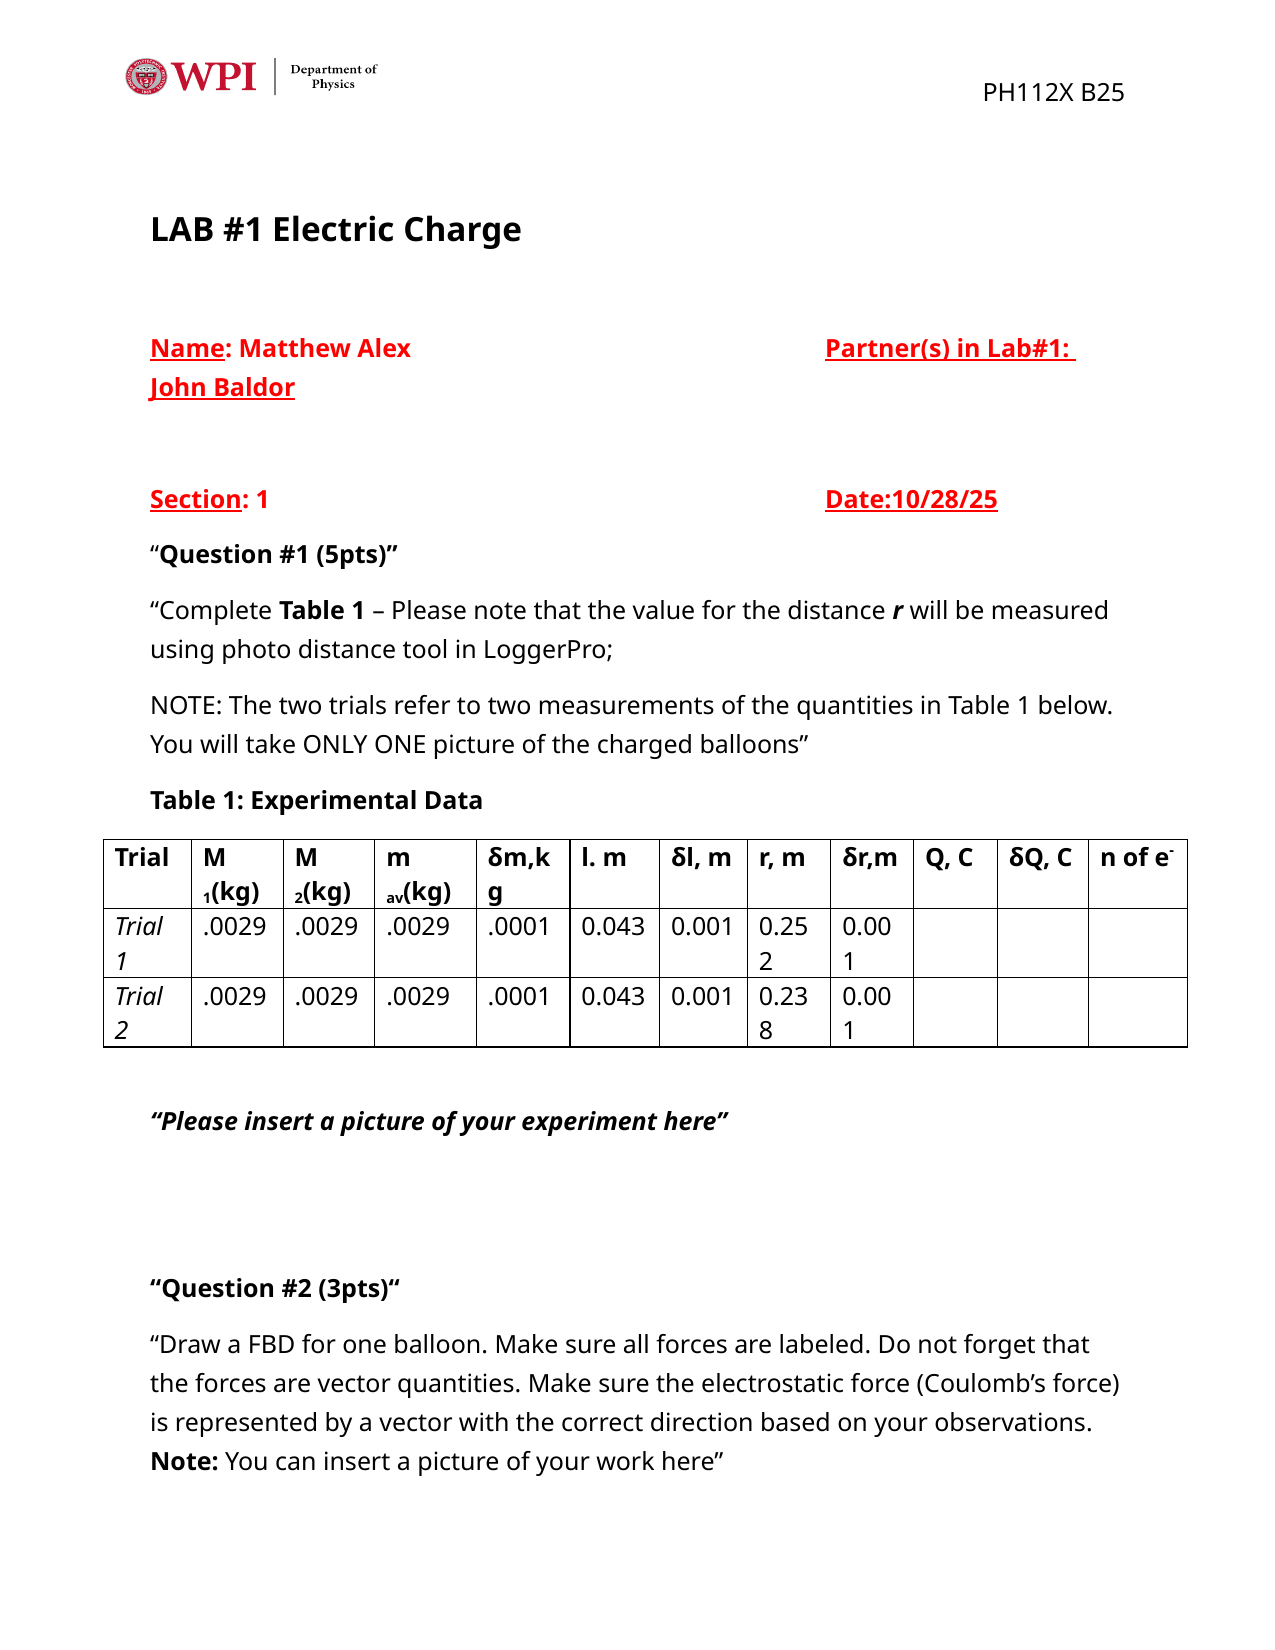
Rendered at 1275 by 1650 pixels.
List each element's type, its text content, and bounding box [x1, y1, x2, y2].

text Name: Matthew Alex Partner(s) in Lab#1: John Baldor [150, 331, 1125, 404]
text LAB #1 Electric Charge [150, 206, 1125, 251]
table_header M2(kg) [284, 840, 374, 908]
text Table 1: Experimental Data [150, 783, 1125, 817]
table_cell 0.043 [571, 978, 659, 1046]
table_header δl, m [660, 840, 747, 908]
table_cell .0029 [192, 909, 283, 977]
table_cell 0.001 [831, 909, 913, 977]
table_cell [1089, 978, 1187, 1046]
table_header Q, C [914, 840, 997, 908]
text “Question #1 (5pts)” [150, 537, 1125, 571]
table_header Trial [104, 840, 191, 908]
table_header l. m [571, 840, 659, 908]
table_header n of e- [1089, 840, 1187, 908]
table_cell [998, 978, 1088, 1046]
table_cell [998, 909, 1088, 977]
table_cell .0029 [284, 978, 374, 1046]
text NOTE: The two trials refer to two measurements of the quantities in Table 1 below. You will take ONLY ONE picture of the charged balloons” [150, 688, 1125, 761]
table_cell 0.252 [748, 909, 830, 977]
table_cell .0001 [477, 909, 569, 977]
table_cell .0029 [284, 909, 374, 977]
text “Complete Table 1 – Please note that the value for the distance r will be measured using photo distance tool in LoggerPro; [150, 593, 1125, 666]
text “Question #2 (3pts)“ [150, 1271, 1125, 1305]
table_cell 0.043 [571, 909, 659, 977]
table_cell 0.001 [831, 978, 913, 1046]
table_cell .0001 [477, 978, 569, 1046]
table_cell [914, 978, 997, 1046]
picture [121, 30, 394, 123]
table_cell .0029 [375, 978, 476, 1046]
table_cell .0029 [192, 978, 283, 1046]
table_cell [914, 909, 997, 977]
table_cell .0029 [375, 909, 476, 977]
table_cell 0.001 [660, 909, 747, 977]
text Section: 1 Date:10/28/25 [150, 481, 1125, 515]
table_header δm,kg [477, 840, 569, 908]
text “Please insert a picture of your experiment here” [150, 1103, 1125, 1137]
table_header δQ, C [998, 840, 1088, 908]
table_header δr,m [831, 840, 913, 908]
table_cell Trial 1 [104, 909, 191, 977]
table_header r, m [748, 840, 830, 908]
table_header mav(kg) [375, 840, 476, 908]
table_cell Trial 2 [104, 978, 191, 1046]
table_cell 0.001 [660, 978, 747, 1046]
text “Draw a FBD for one balloon. Make sure all forces are labeled. Do not forget that the forces are vector quantities. Make sure the electrostatic force (Coulomb’s force) is represented by a vector with the correct direction based on your observations. Note: You can insert a picture of your work here” [150, 1327, 1125, 1478]
table_header M1(kg) [192, 840, 283, 908]
table_cell 0.238 [748, 978, 830, 1046]
table_cell [1089, 909, 1187, 977]
